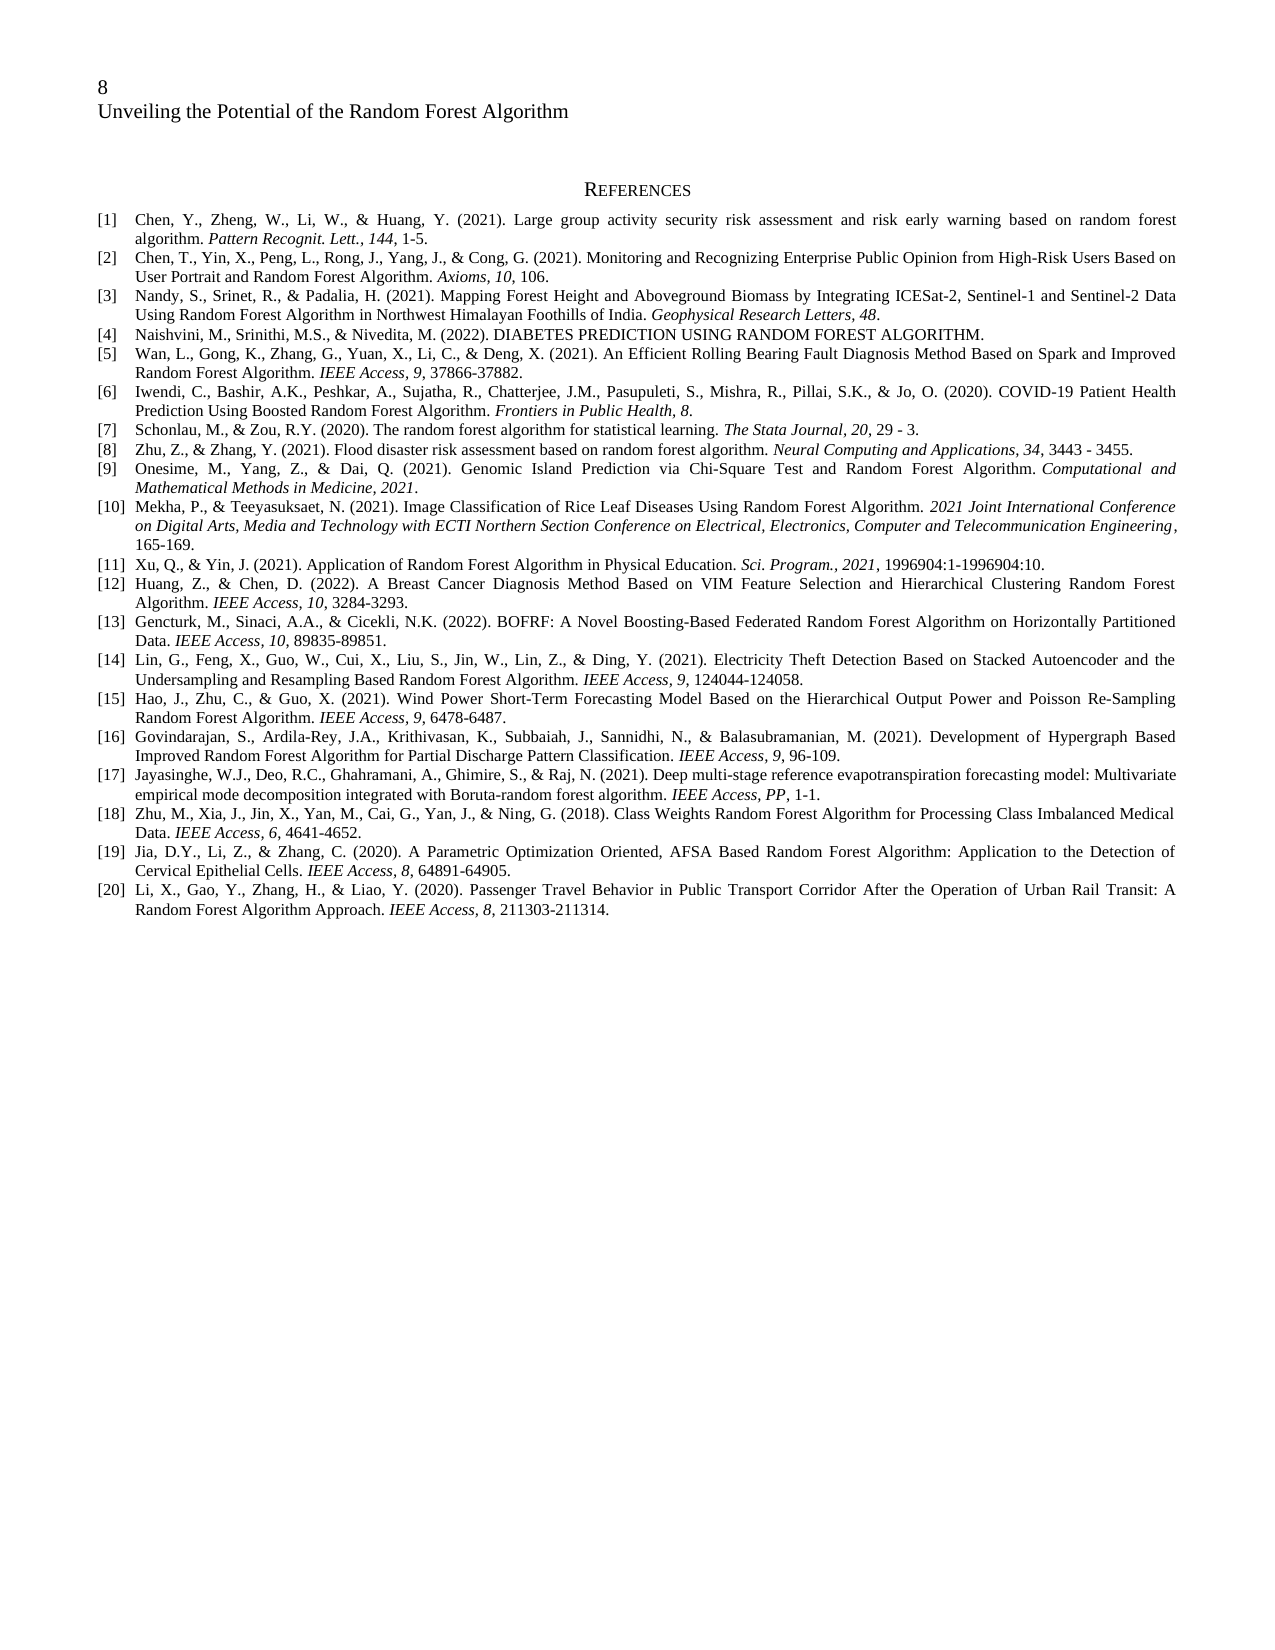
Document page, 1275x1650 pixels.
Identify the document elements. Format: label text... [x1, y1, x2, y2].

list Zhu, M., Xia, J., Jin, X., Yan, M., Cai, G., Yan, J., & Ning, G. (2018). Class Weights Random Forest Algorithm for Processing Class Imbalanced Medical Data. IEEE Access, 6, 4641-4652. [97, 803, 1177, 842]
list Chen, T., Yin, X., Peng, L., Rong, J., Yang, J., & Cong, G. (2021). Monitoring and Recognizing Enterprise Public Opinion from High-Risk Users Based on User Portrait and Random Forest Algorithm. Axioms, 10, 106. [97, 248, 1177, 286]
list Jia, D.Y., Li, Z., & Zhang, C. (2020). A Parametric Optimization Oriented, AFSA Based Random Forest Algorithm: Application to the Detection of Cervical Epithelial Cells. IEEE Access, 8, 64891-64905. [97, 842, 1177, 880]
list Wan, L., Gong, K., Zhang, G., Yuan, X., Li, C., & Deng, X. (2021). An Efficient Rolling Bearing Fault Diagnosis Method Based on Spark and Improved Random Forest Algorithm. IEEE Access, 9, 37866-37882. [97, 343, 1177, 382]
list Zhu, Z., & Zhang, Y. (2021). Flood disaster risk assessment based on random forest algorithm. Neural Computing and Applications, 34, 3443 - 3455. [97, 439, 1177, 458]
list Gencturk, M., Sinaci, A.A., & Cicekli, N.K. (2022). BOFRF: A Novel Boosting-Based Federated Random Forest Algorithm on Horizontally Partitioned Data. IEEE Access, 10, 89835-89851. [97, 612, 1177, 650]
list Iwendi, C., Bashir, A.K., Peshkar, A., Sujatha, R., Chatterjee, J.M., Pasupuleti, S., Mishra, R., Pillai, S.K., & Jo, O. (2020). COVID-19 Patient Health Prediction Using Boosted Random Forest Algorithm. Frontiers in Public Health, 8. [97, 382, 1177, 420]
list Lin, G., Feng, X., Guo, W., Cui, X., Liu, S., Jin, W., Lin, Z., & Ding, Y. (2021). Electricity Theft Detection Based on Stacked Autoencoder and the Undersampling and Resampling Based Random Forest Algorithm. IEEE Access, 9, 124044-124058. [97, 650, 1177, 688]
list Mekha, P., & Teeyasuksaet, N. (2021). Image Classification of Rice Leaf Diseases Using Random Forest Algorithm. 2021 Joint International Conference on Digital Arts, Media and Technology with ECTI Northern Section Conference on Electrical, Electronics, Computer and Telecommunication Engineering, 165-169. [97, 497, 1177, 554]
text References [97, 177, 1177, 201]
list Xu, Q., & Yin, J. (2021). Application of Random Forest Algorithm in Physical Education. Sci. Program., 2021, 1996904:1-1996904:10. [97, 554, 1177, 573]
list Jayasinghe, W.J., Deo, R.C., Ghahramani, A., Ghimire, S., & Raj, N. (2021). Deep multi-stage reference evapotranspiration forecasting model: Multivariate empirical mode decomposition integrated with Boruta-random forest algorithm. IEEE Access, PP, 1-1. [97, 765, 1177, 803]
list Onesime, M., Yang, Z., & Dai, Q. (2021). Genomic Island Prediction via Chi-Square Test and Random Forest Algorithm. Computational and Mathematical Methods in Medicine, 2021. [97, 458, 1177, 497]
list Naishvini, M., Srinithi, M.S., & Nivedita, M. (2022). DIABETES PREDICTION USING RANDOM FOREST ALGORITHM. [97, 324, 1177, 343]
list Chen, Y., Zheng, W., Li, W., & Huang, Y. (2021). Large group activity security risk assessment and risk early warning based on random forest algorithm. Pattern Recognit. Lett., 144, 1-5. [97, 209, 1177, 248]
list Hao, J., Zhu, C., & Guo, X. (2021). Wind Power Short-Term Forecasting Model Based on the Hierarchical Output Power and Poisson Re-Sampling Random Forest Algorithm. IEEE Access, 9, 6478-6487. [97, 688, 1177, 727]
list Nandy, S., Srinet, R., & Padalia, H. (2021). Mapping Forest Height and Aboveground Biomass by Integrating ICESat‐2, Sentinel‐1 and Sentinel‐2 Data Using Random Forest Algorithm in Northwest Himalayan Foothills of India. Geophysical Research Letters, 48. [97, 286, 1177, 324]
list Schonlau, M., & Zou, R.Y. (2020). The random forest algorithm for statistical learning. The Stata Journal, 20, 29 - 3. [97, 420, 1177, 439]
list Govindarajan, S., Ardila-Rey, J.A., Krithivasan, K., Subbaiah, J., Sannidhi, N., & Balasubramanian, M. (2021). Development of Hypergraph Based Improved Random Forest Algorithm for Partial Discharge Pattern Classification. IEEE Access, 9, 96-109. [97, 727, 1177, 765]
list Huang, Z., & Chen, D. (2022). A Breast Cancer Diagnosis Method Based on VIM Feature Selection and Hierarchical Clustering Random Forest Algorithm. IEEE Access, 10, 3284-3293. [97, 573, 1177, 612]
list Li, X., Gao, Y., Zhang, H., & Liao, Y. (2020). Passenger Travel Behavior in Public Transport Corridor After the Operation of Urban Rail Transit: A Random Forest Algorithm Approach. IEEE Access, 8, 211303-211314. [97, 880, 1177, 918]
